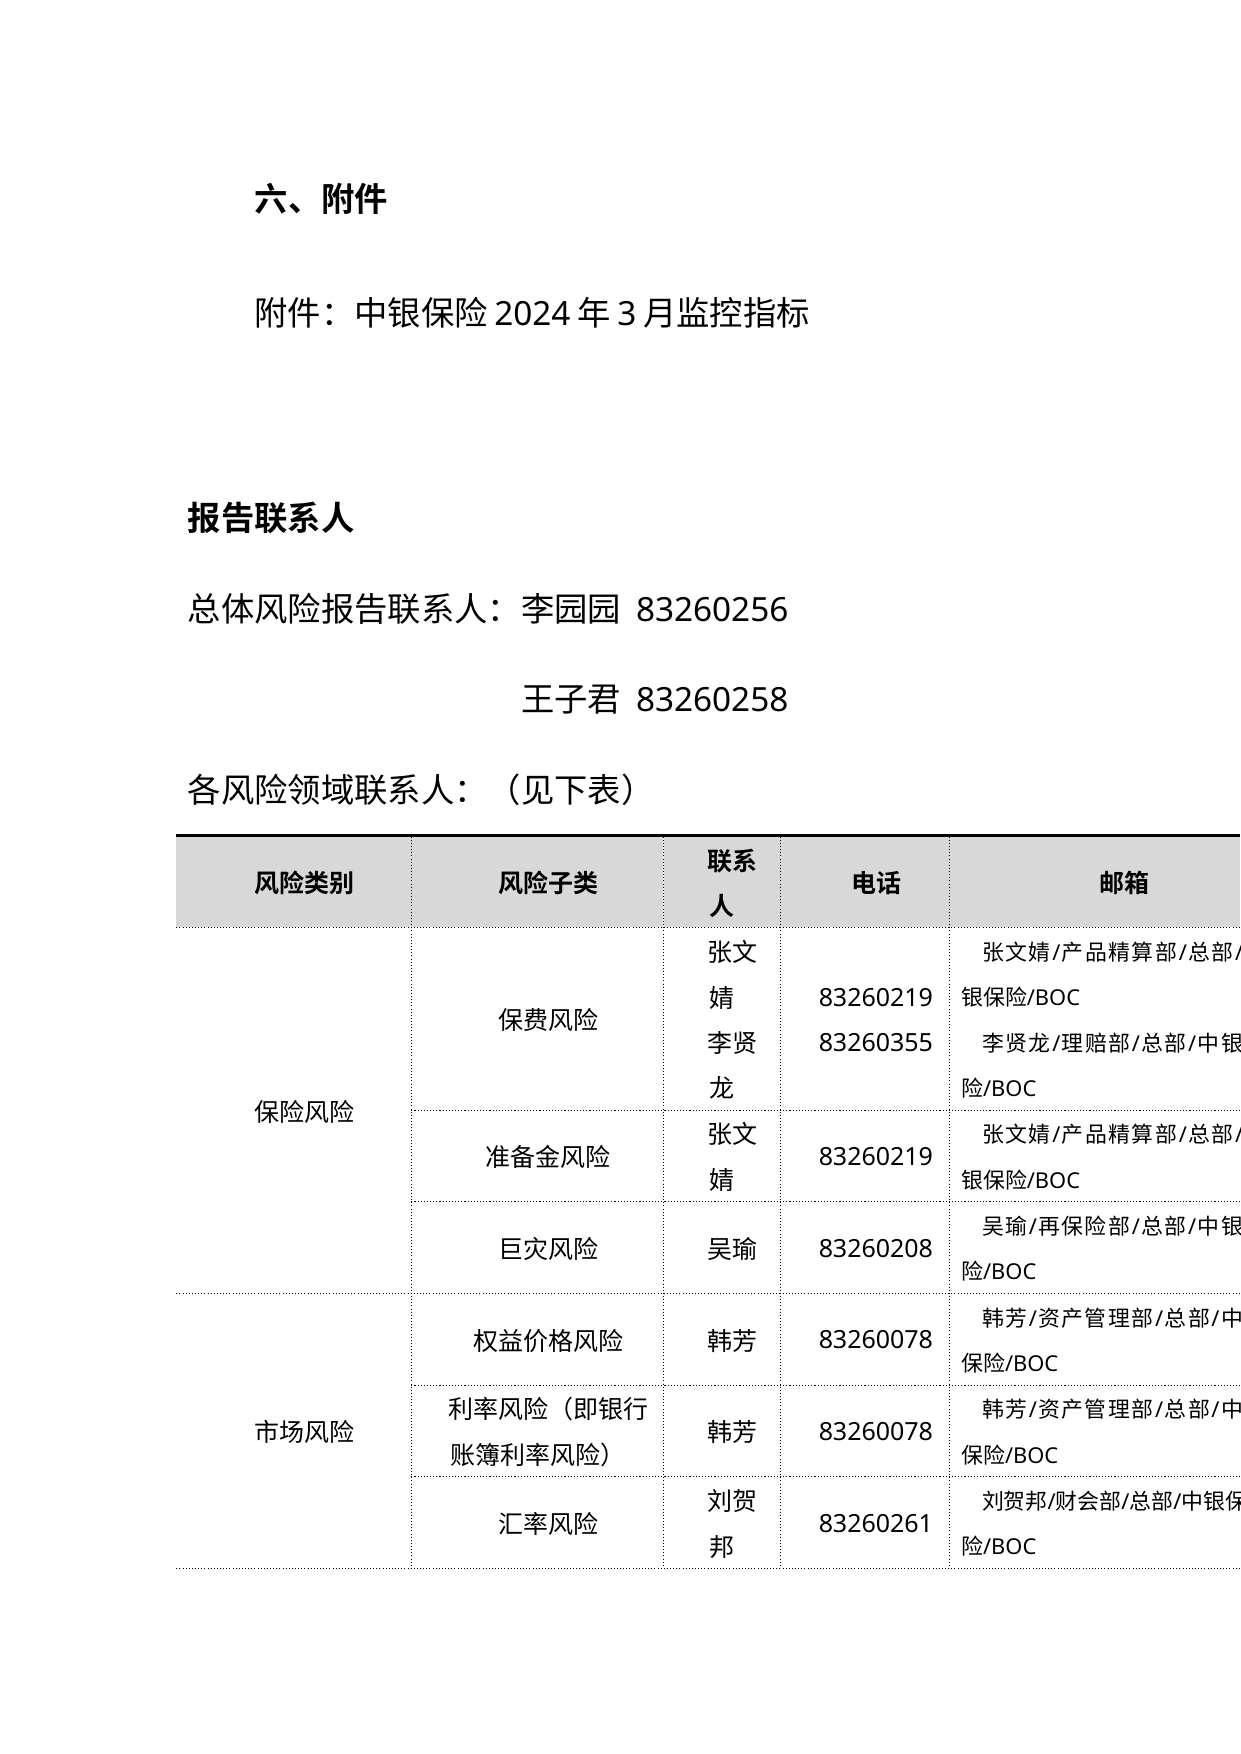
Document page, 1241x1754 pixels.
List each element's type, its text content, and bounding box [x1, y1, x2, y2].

table_cell 吴瑜 [664, 1201, 781, 1293]
table_cell 83260219 83260355 [781, 927, 950, 1109]
table_header 电话 [781, 837, 950, 927]
table_header 联系人 [664, 837, 781, 927]
table_cell 83260219 [781, 1110, 950, 1201]
table_cell 汇率风险 [412, 1476, 663, 1568]
table_cell 保费风险 [412, 927, 663, 1109]
table_cell 83260208 [781, 1201, 950, 1293]
table_cell 刘贺邦 [664, 1476, 781, 1568]
text 附件：中银保险2024年3月监控指标 [187, 266, 1053, 356]
table_header 风险子类 [412, 837, 663, 927]
table_cell 权益价格风险 [412, 1293, 663, 1384]
table_header 风险类别 [176, 837, 412, 927]
table_cell 利率风险（即银行账簿利率风险） [412, 1385, 663, 1476]
table_cell 市场风险 [176, 1293, 412, 1568]
text 王子君 83260258 [187, 652, 1053, 743]
table_cell 83260261 [781, 1476, 950, 1568]
table_cell 韩芳 [664, 1293, 781, 1384]
table_cell 83260078 [781, 1385, 950, 1476]
table_cell 保险风险 [176, 927, 412, 1293]
table_cell 83260078 [781, 1293, 950, 1384]
table_cell 刘贺邦/财会部/总部/中银保险/BOC [950, 1476, 1240, 1568]
table_cell 张文婧 李贤龙 [664, 927, 781, 1109]
table_cell 张文婧/产品精算部/总部/中银保险/BOC 李贤龙/理赔部/总部/中银保险/BOC [950, 927, 1240, 1109]
table_header 邮箱 [950, 837, 1240, 927]
table_cell 韩芳 [664, 1385, 781, 1476]
table_cell 张文婧/产品精算部/总部/中银保险/BOC [950, 1110, 1240, 1201]
table_cell 韩芳/资产管理部/总部/中银保险/BOC [950, 1293, 1240, 1384]
table_cell 巨灾风险 [412, 1201, 663, 1293]
table_cell 吴瑜/再保险部/总部/中银保险/BOC [950, 1201, 1240, 1293]
table_cell 准备金风险 [412, 1110, 663, 1201]
text 总体风险报告联系人：李园园 83260256 [187, 562, 1053, 652]
text 各风险领域联系人：（见下表） [187, 743, 1053, 833]
table_cell 韩芳/资产管理部/总部/中银保险/BOC [950, 1385, 1240, 1476]
table_cell 张文婧 [664, 1110, 781, 1201]
text 六、附件 [187, 152, 1053, 243]
text 报告联系人 [187, 471, 1053, 562]
